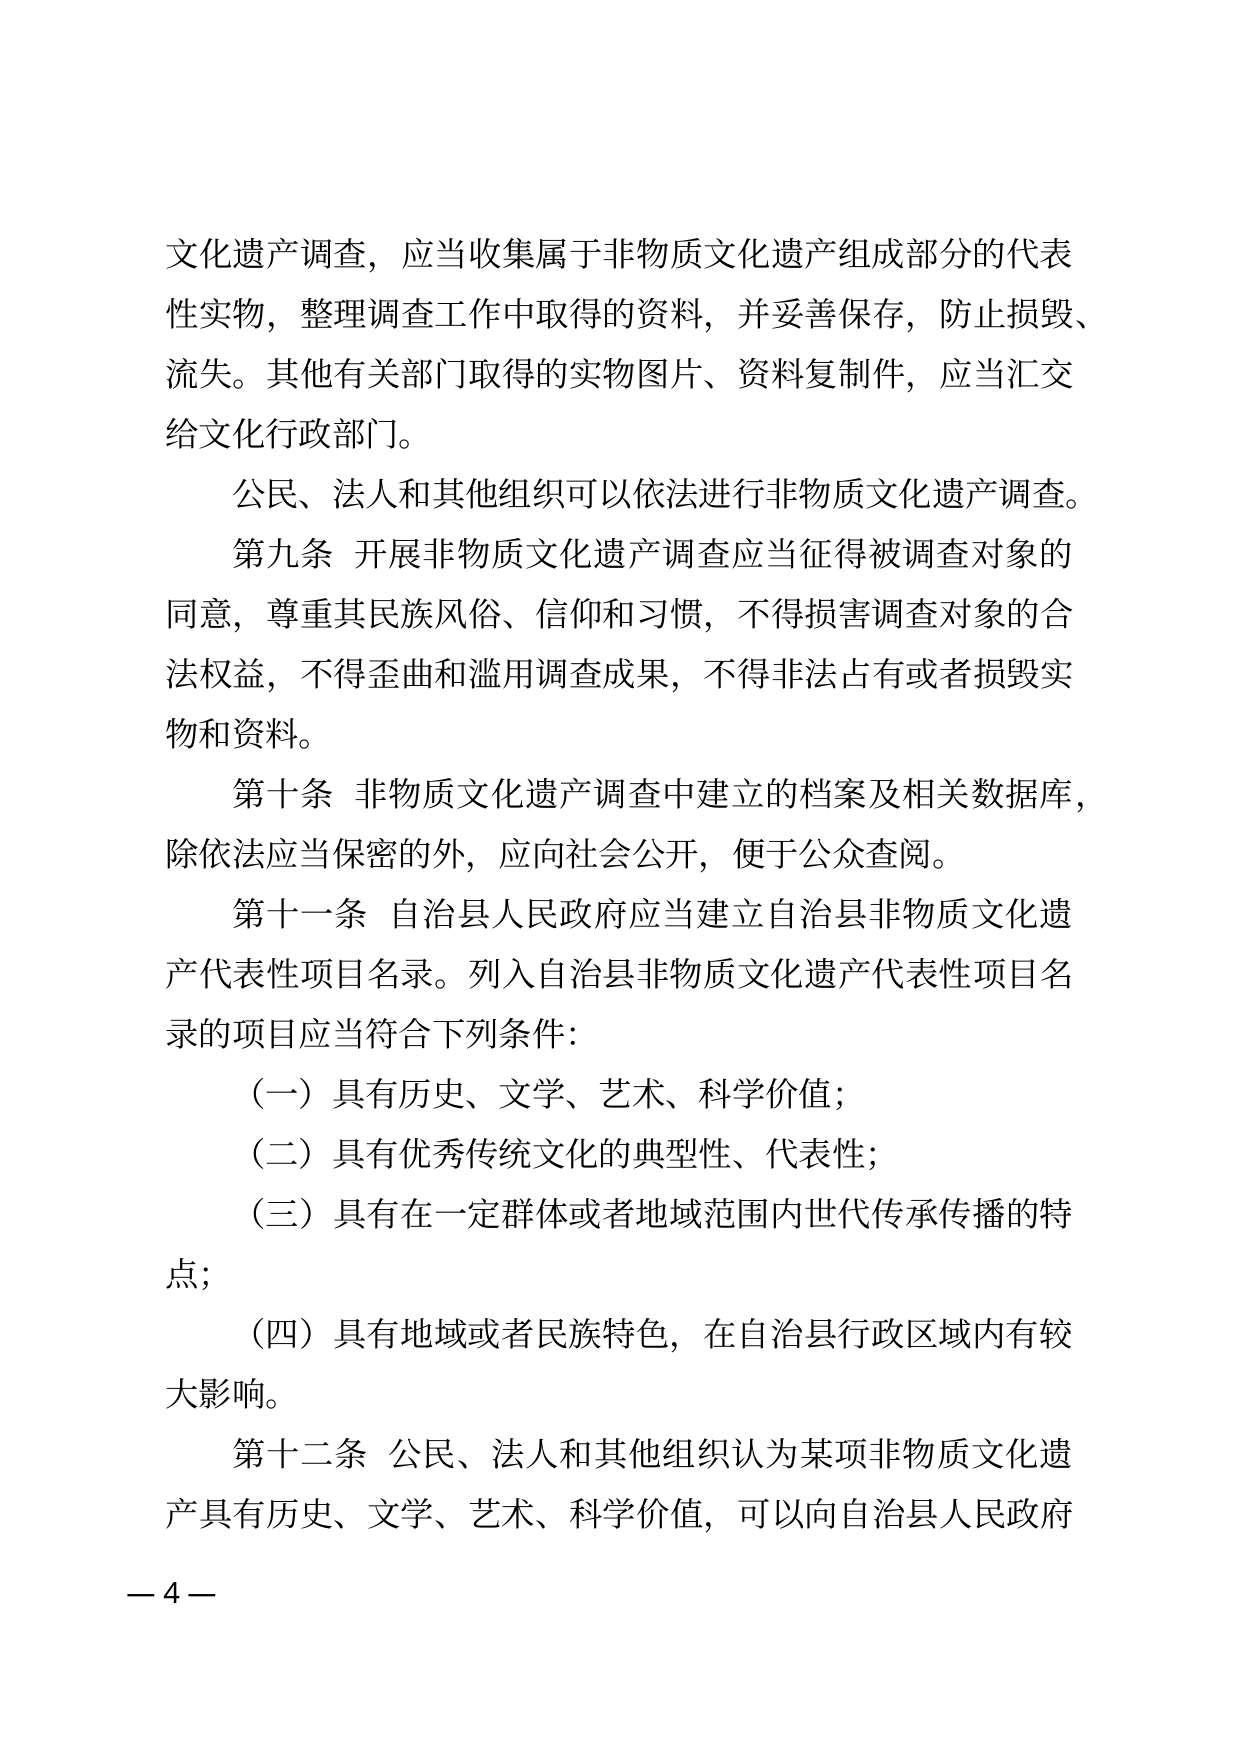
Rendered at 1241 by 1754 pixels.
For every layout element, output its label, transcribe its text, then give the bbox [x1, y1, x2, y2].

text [165, 218, 1075, 458]
text （三）具有在一定群体或者地域范围内世代传承传播的特点； [165, 1178, 1075, 1298]
text 第十条 非物质文化遗产调查中建立的档案及相关数据库，除依法应当保密的外，应向社会公开，便于公众查阅。 [165, 758, 1075, 878]
text （四）具有地域或者民族特色，在自治县行政区域内有较大影响。 [165, 1298, 1075, 1418]
text （二）具有优秀传统文化的典型性、代表性； [165, 1118, 1075, 1178]
text （一）具有历史、文学、艺术、科学价值； [165, 1058, 1075, 1118]
text 第九条 开展非物质文化遗产调查应当征得被调查对象的同意，尊重其民族风俗、信仰和习惯，不得损害调查对象的合法权益，不得歪曲和滥用调查成果，不得非法占有或者损毁实物和资料。 [165, 518, 1075, 758]
text 第十一条 自治县人民政府应当建立自治县非物质文化遗产代表性项目名录。列入自治县非物质文化遗产代表性项目名录的项目应当符合下列条件： [165, 878, 1075, 1058]
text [165, 1418, 1075, 1538]
text 公民、法人和其他组织可以依法进行非物质文化遗产调查。 [165, 458, 1075, 518]
